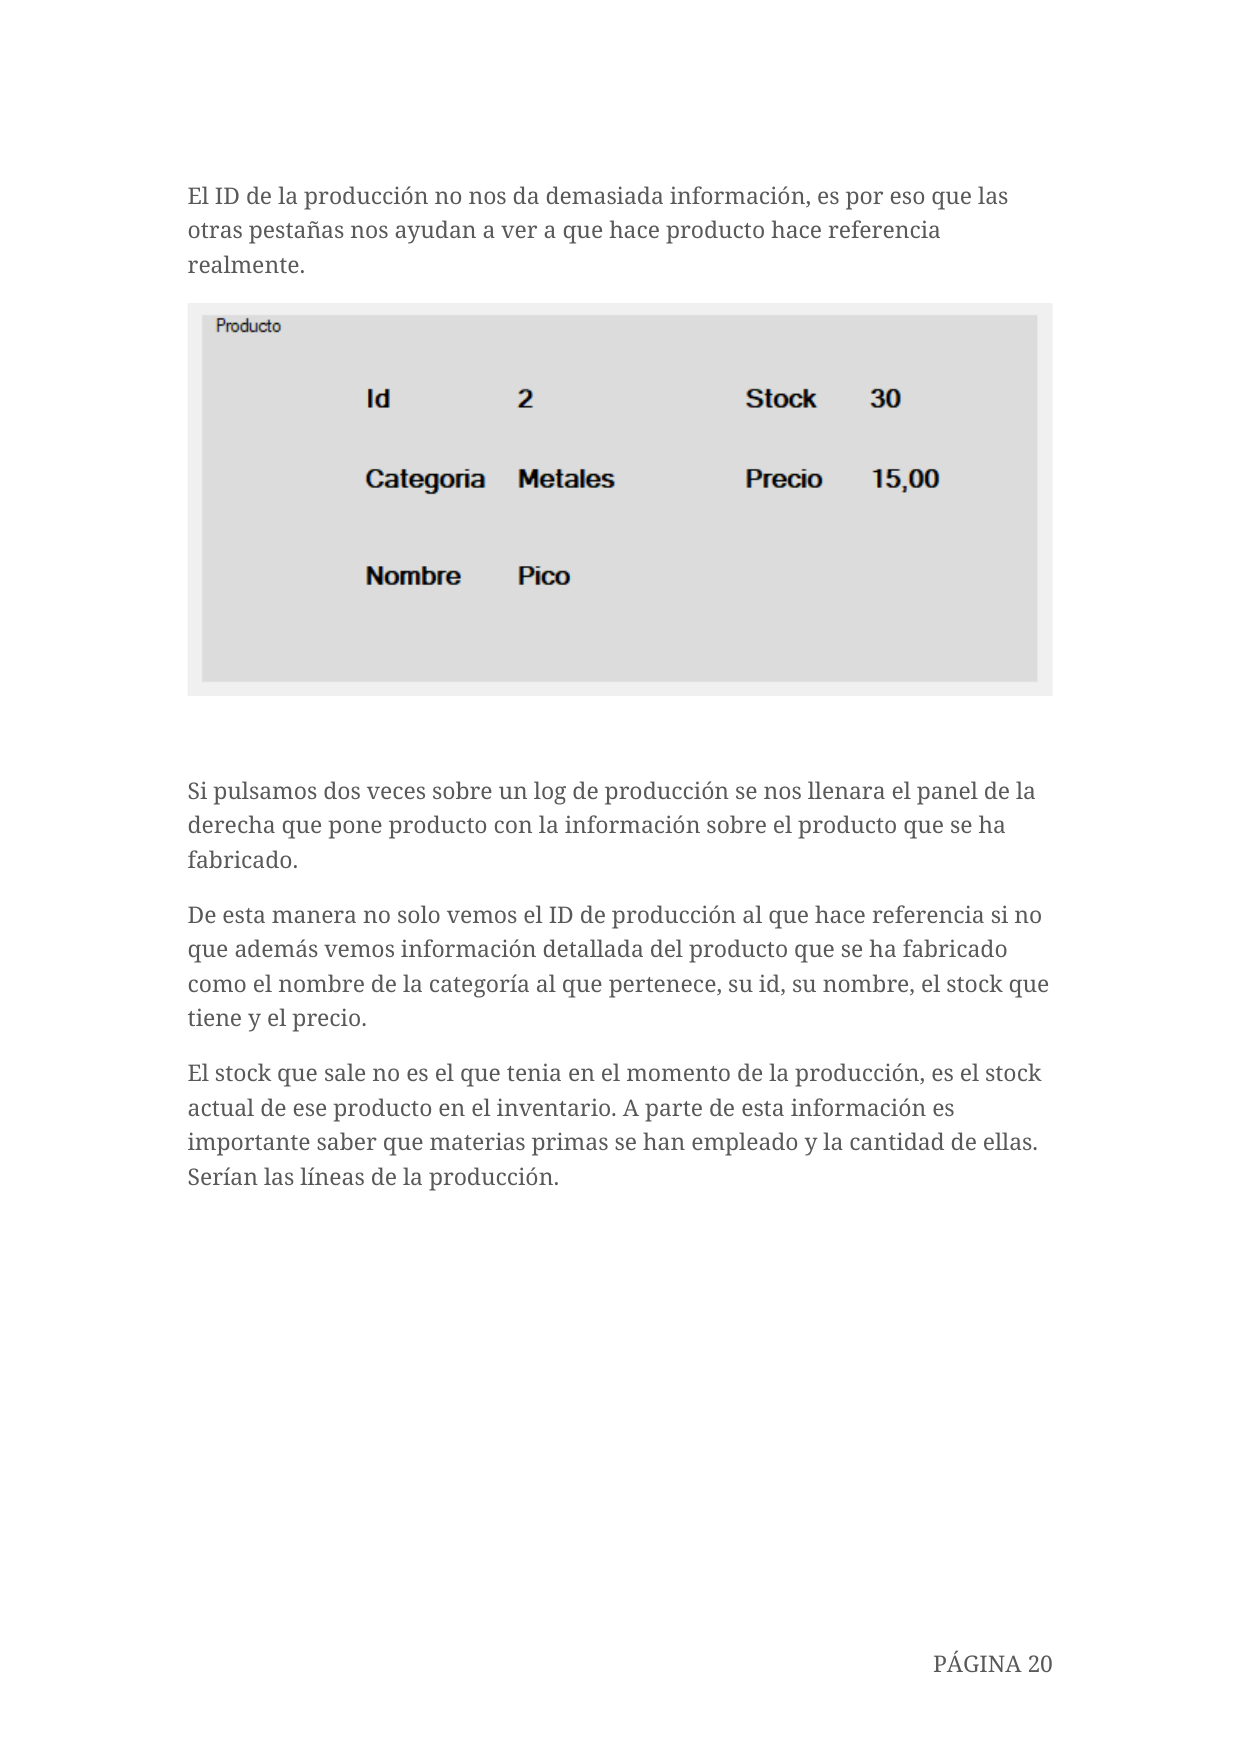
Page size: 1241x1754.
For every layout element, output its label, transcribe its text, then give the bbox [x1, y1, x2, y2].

text Si pulsamos dos veces sobre un log de producción se nos llenara el panel de la derecha que pone producto con la información sobre el producto que se ha fabricado. [187, 775, 1053, 875]
picture [187, 303, 1053, 696]
text El ID de la producción no nos da demasiada información, es por eso que las otras pestañas nos ayudan a ver a que hace producto hace referencia realmente. [187, 180, 1053, 280]
text De esta manera no solo vemos el ID de producción al que hace referencia si no que además vemos información detallada del producto que se ha fabricado como el nombre de la categoría al que pertenece, su id, su nombre, el stock que tiene y el precio. [187, 899, 1053, 1033]
text El stock que sale no es el que tenia en el momento de la producción, es el stock actual de ese producto en el inventario. A parte de esta información es importante saber que materias primas se han empleado y la cantidad de ellas. Serían las líneas de la producción. [187, 1057, 1053, 1192]
